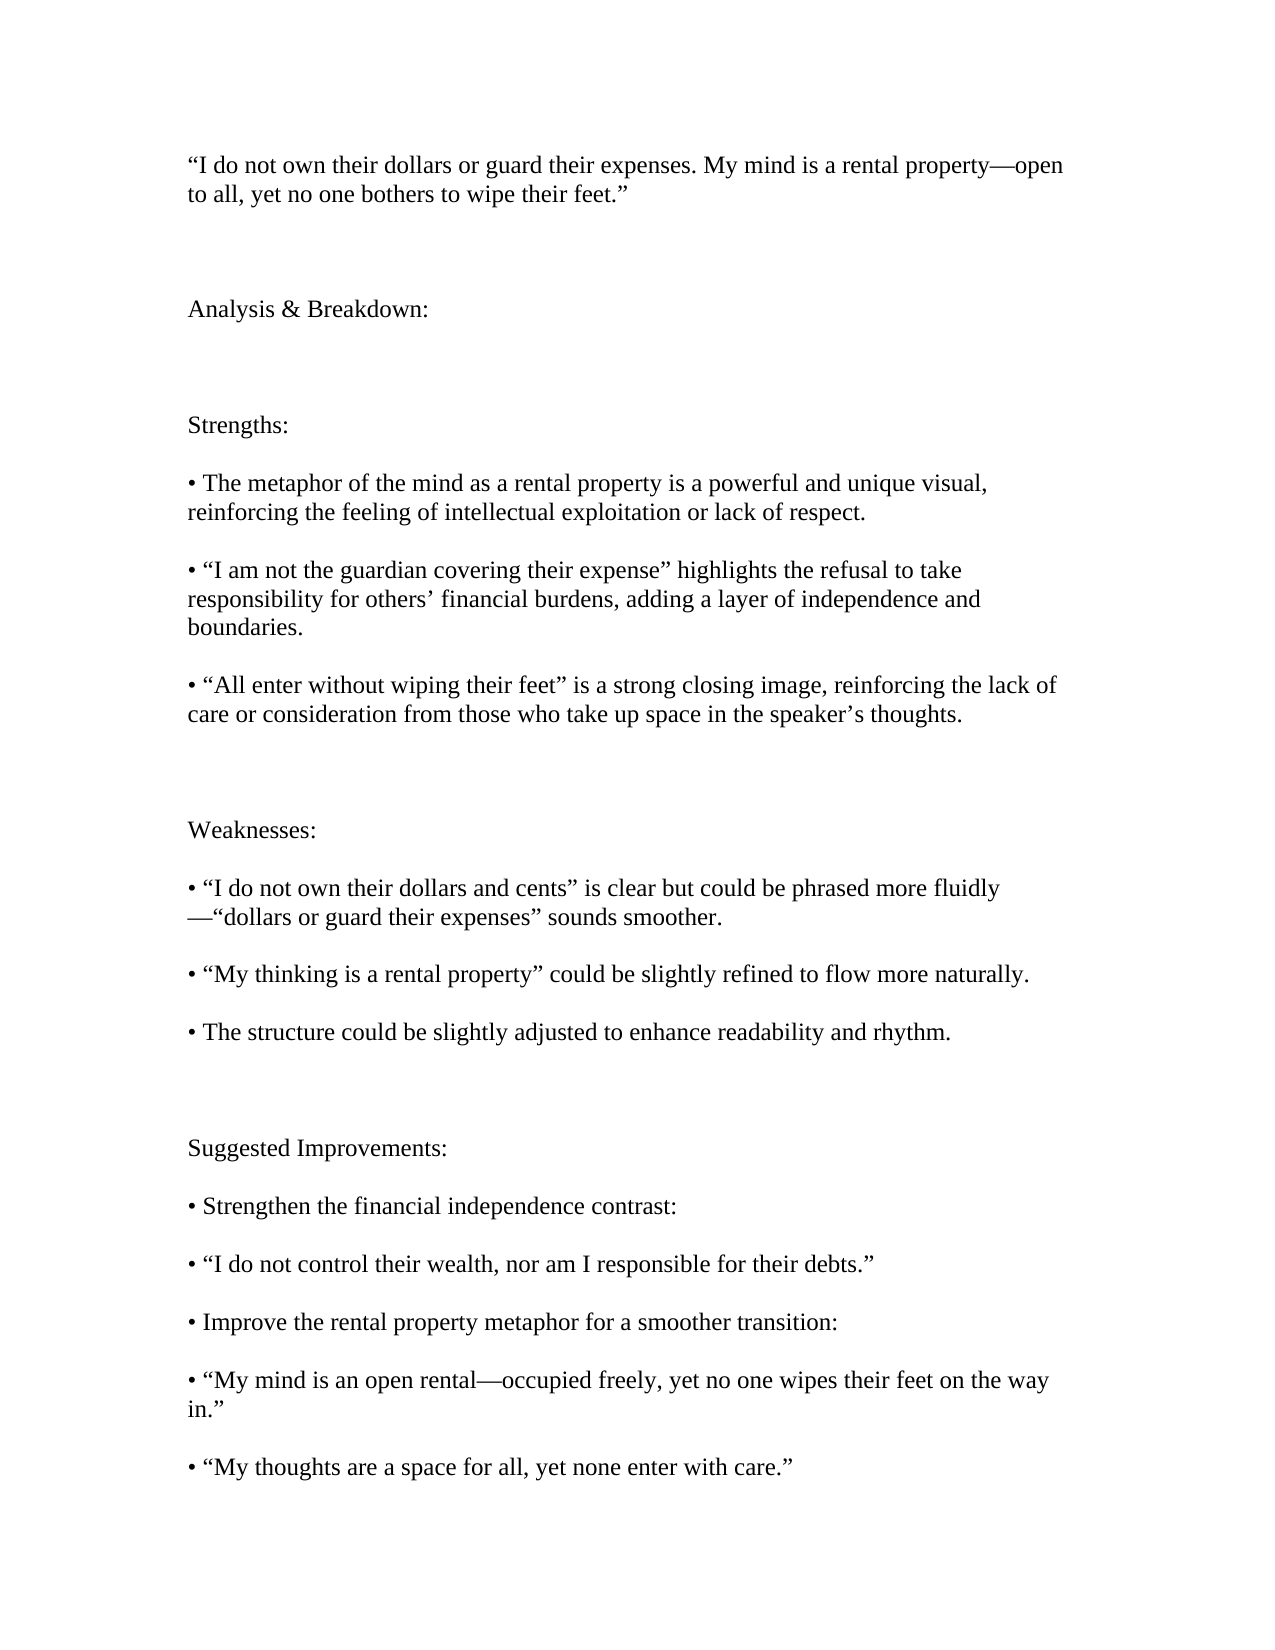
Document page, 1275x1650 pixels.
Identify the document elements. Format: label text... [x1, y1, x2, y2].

text • “All enter without wiping their feet” is a strong closing image, reinforcing the lack of care or consideration from those who take up space in the speaker’s thoughts. [187, 670, 1087, 728]
text • “I do not own their dollars and cents” is clear but could be phrased more fluidly—“dollars or guard their expenses” sounds smoother. [187, 873, 1087, 930]
text • The structure could be slightly adjusted to enhance readability and rhythm. [187, 1017, 1087, 1046]
text • The metaphor of the mind as a rental property is a powerful and unique visual, reinforcing the feeling of intellectual exploitation or lack of respect. [187, 468, 1087, 526]
text • “My thinking is a rental property” could be slightly refined to flow more naturally. [187, 959, 1087, 988]
text • “My thoughts are a space for all, yet none enter with care.” [187, 1452, 1087, 1480]
text Weaknesses: [187, 815, 1087, 844]
text • “I do not control their wealth, nor am I responsible for their debts.” [187, 1249, 1087, 1278]
text “I do not own their dollars or guard their expenses. My mind is a rental property—open to all, yet no one bothers to wipe their feet.” [187, 150, 1087, 207]
text • Strengthen the financial independence contrast: [187, 1191, 1087, 1220]
text • Improve the rental property metaphor for a smoother transition: [187, 1307, 1087, 1336]
text • “My mind is an open rental—occupied freely, yet no one wipes their feet on the way in.” [187, 1365, 1087, 1422]
text • “I am not the guardian covering their expense” highlights the refusal to take responsibility for others’ financial burdens, adding a layer of independence and boundaries. [187, 555, 1087, 641]
text Strengths: [187, 410, 1087, 439]
text Suggested Improvements: [187, 1133, 1087, 1162]
text Analysis & Breakdown: [187, 294, 1087, 323]
